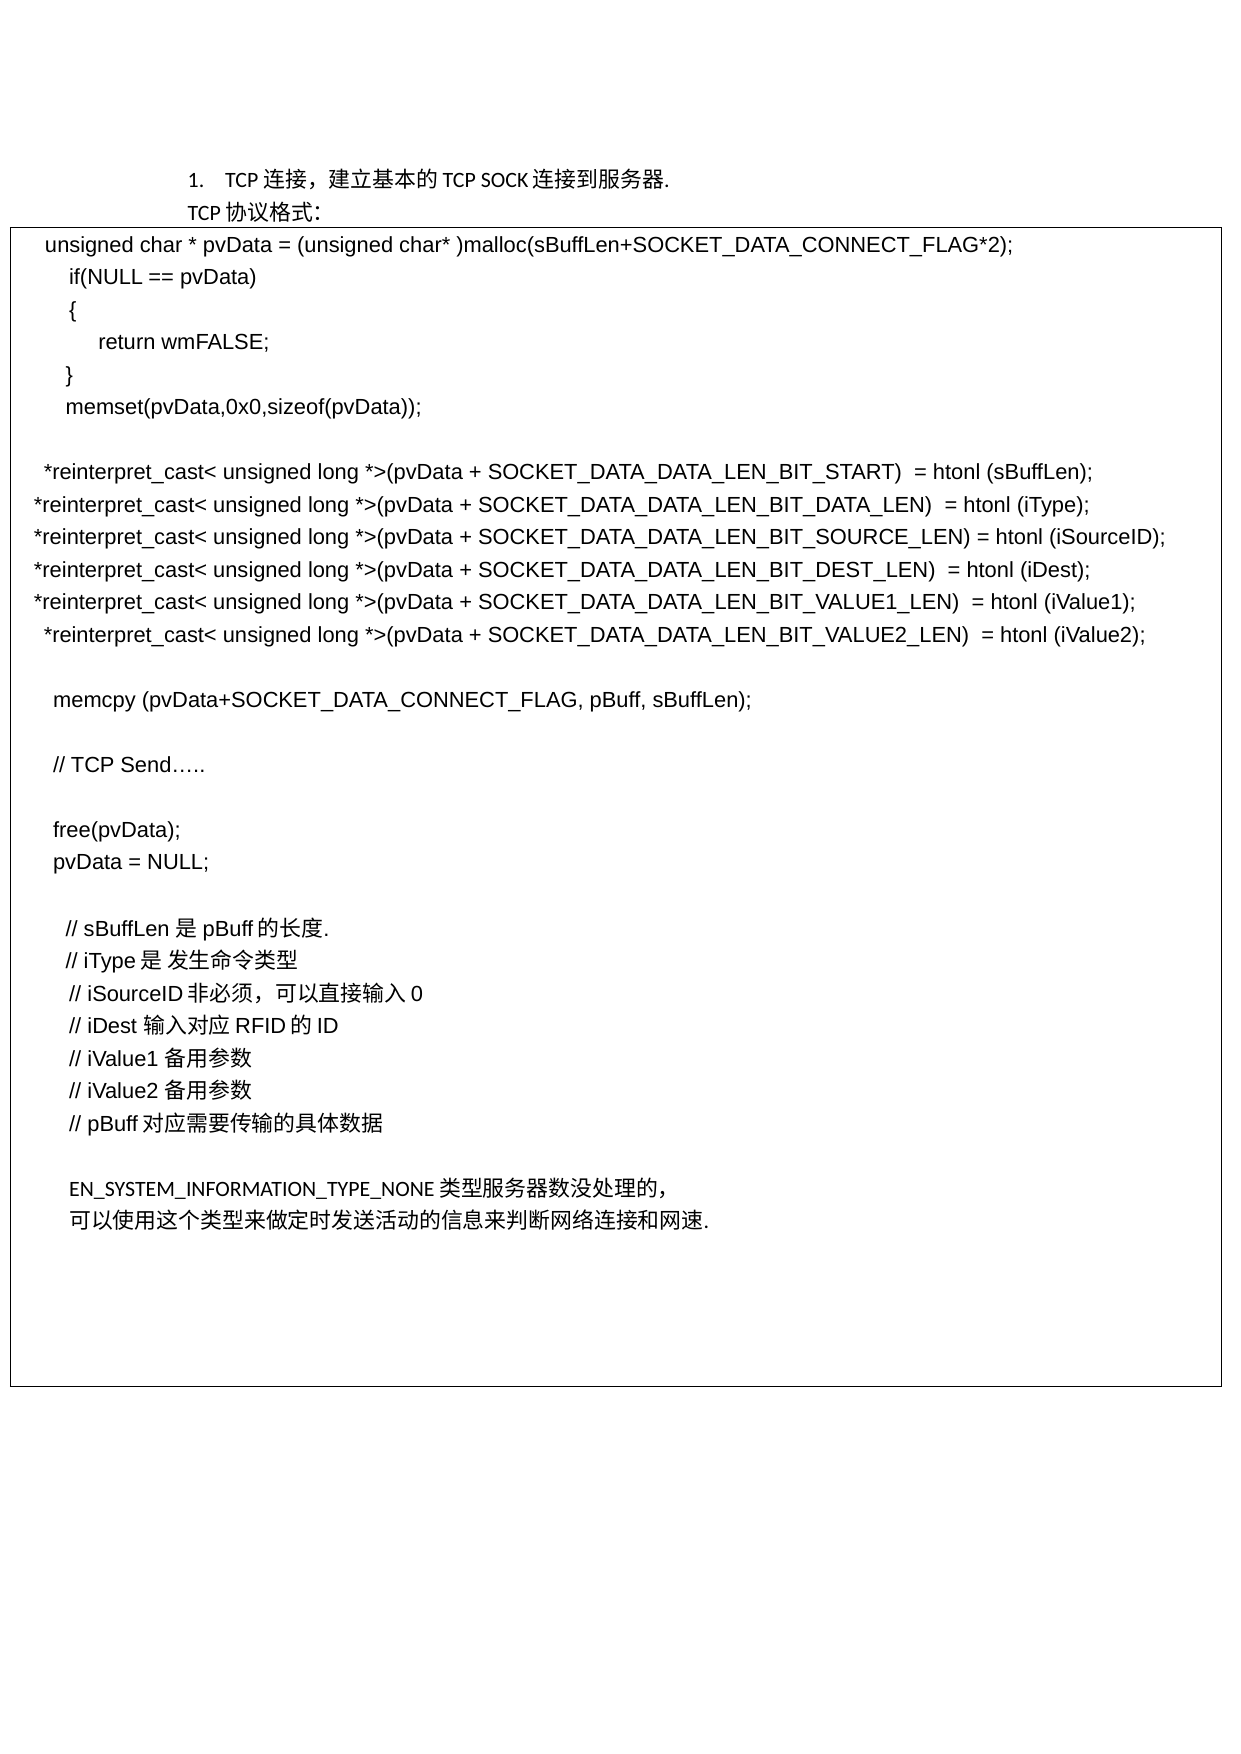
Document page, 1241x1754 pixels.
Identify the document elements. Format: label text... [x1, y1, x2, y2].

list TCP 连接，建立基本的TCP SOCK连接到服务器. [187, 162, 1053, 194]
table_header unsigned char * pvData = (unsigned char* )malloc(sBuffLen+SOCKET_DATA_CONNECT_FLAG*2); if(NULL == pvData) { return wmFALSE; } memset(pvData,0x0,sizeof(pvData)); *reinterpret_cast< unsigned long *>(pvData + SOCKET_DATA_DATA_LEN_BIT_START) = htonl (sBuffLen); *reinterpret_cast< unsigned long *>(pvData + SOCKET_DATA_DATA_LEN_BIT_DATA_LEN) = htonl (iType); *reinterpret_cast< unsigned long *>(pvData + SOCKET_DATA_DATA_LEN_BIT_SOURCE_LEN) = htonl (iSourceID); *reinterpret_cast< unsigned long *>(pvData + SOCKET_DATA_DATA_LEN_BIT_DEST_LEN) = htonl (iDest); *reinterpret_cast< unsigned long *>(pvData + SOCKET_DATA_DATA_LEN_BIT_VALUE1_LEN) = htonl (iValue1); *reinterpret_cast< unsigned long *>(pvData + SOCKET_DATA_DATA_LEN_BIT_VALUE2_LEN) = htonl (iValue2); memcpy (pvData+SOCKET_DATA_CONNECT_FLAG, pBuff, sBuffLen); // TCP Send….. free(pvData); pvData = NULL; // sBuffLen 是 pBuff的长度. // iType是 发生命令类型 // iSourceID非必须，可以直接输入0 // iDest 输入对应RFID的ID // iValue1 备用参数 // iValue2 备用参数 // pBuff对应需要传输的具体数据 EN_SYSTEM_INFORMATION_TYPE_NONE类型服务器数没处理的， 可以使用这个类型来做定时发送活动的信息来判断网络连接和网速. [11, 228, 1221, 1386]
text TCP协议格式： [187, 194, 1053, 227]
